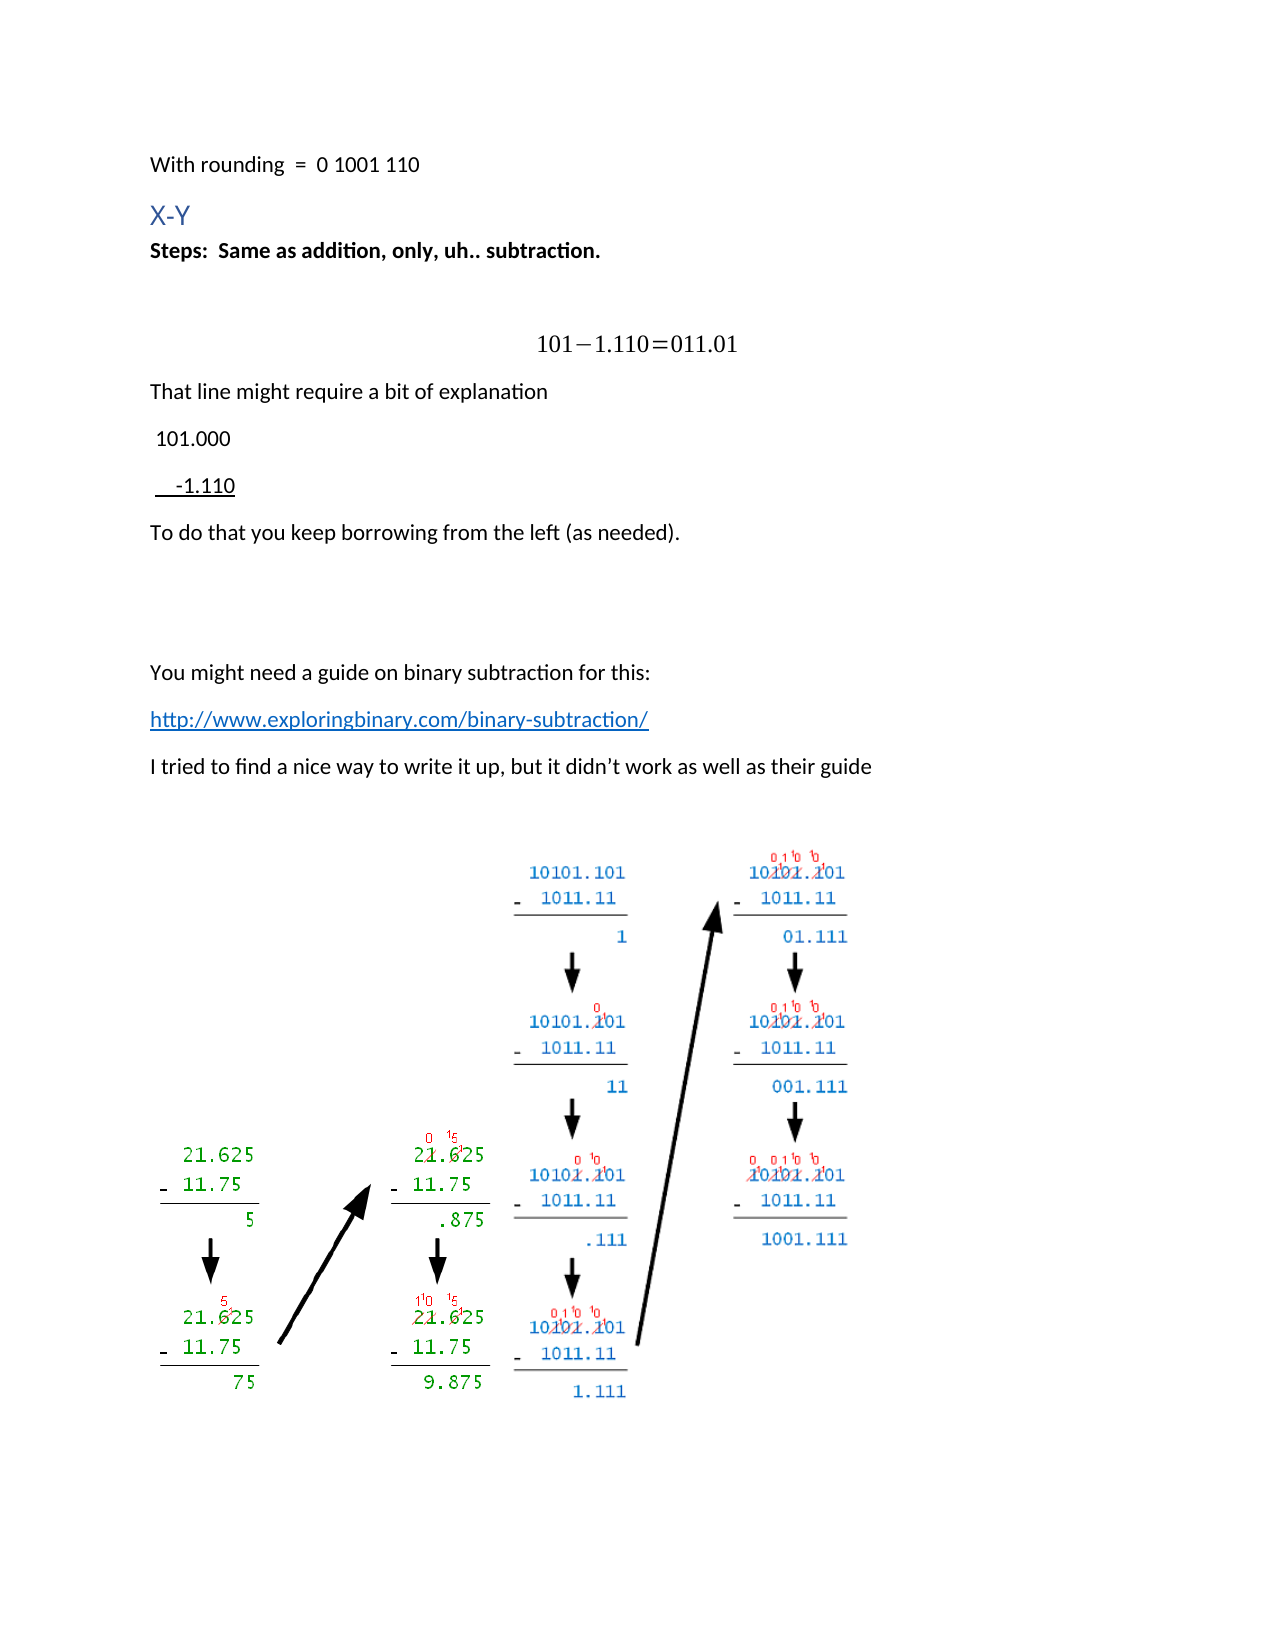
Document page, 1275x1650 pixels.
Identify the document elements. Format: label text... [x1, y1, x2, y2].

text You might need a guide on binary subtraction for this: [150, 658, 1125, 687]
text To do that you keep borrowing from the left (as needed). [150, 518, 1125, 546]
text I tried to find a nice way to write it up, but it didn’t work as well as their guide [150, 752, 1125, 780]
text http://www.exploringbinary.com/binary-subtraction/ [150, 705, 1125, 733]
text -1.110 [150, 471, 1125, 499]
text With rounding = 0 1001 110 [150, 150, 1125, 178]
text That line might require a bit of explanation [150, 377, 1125, 405]
text Steps: Same as addition, only, uh.. subtraction. [150, 237, 1125, 265]
subtitle X-Y [150, 197, 1125, 234]
picture [501, 846, 869, 1422]
text 101.000 [150, 424, 1125, 452]
picture [150, 1124, 497, 1422]
